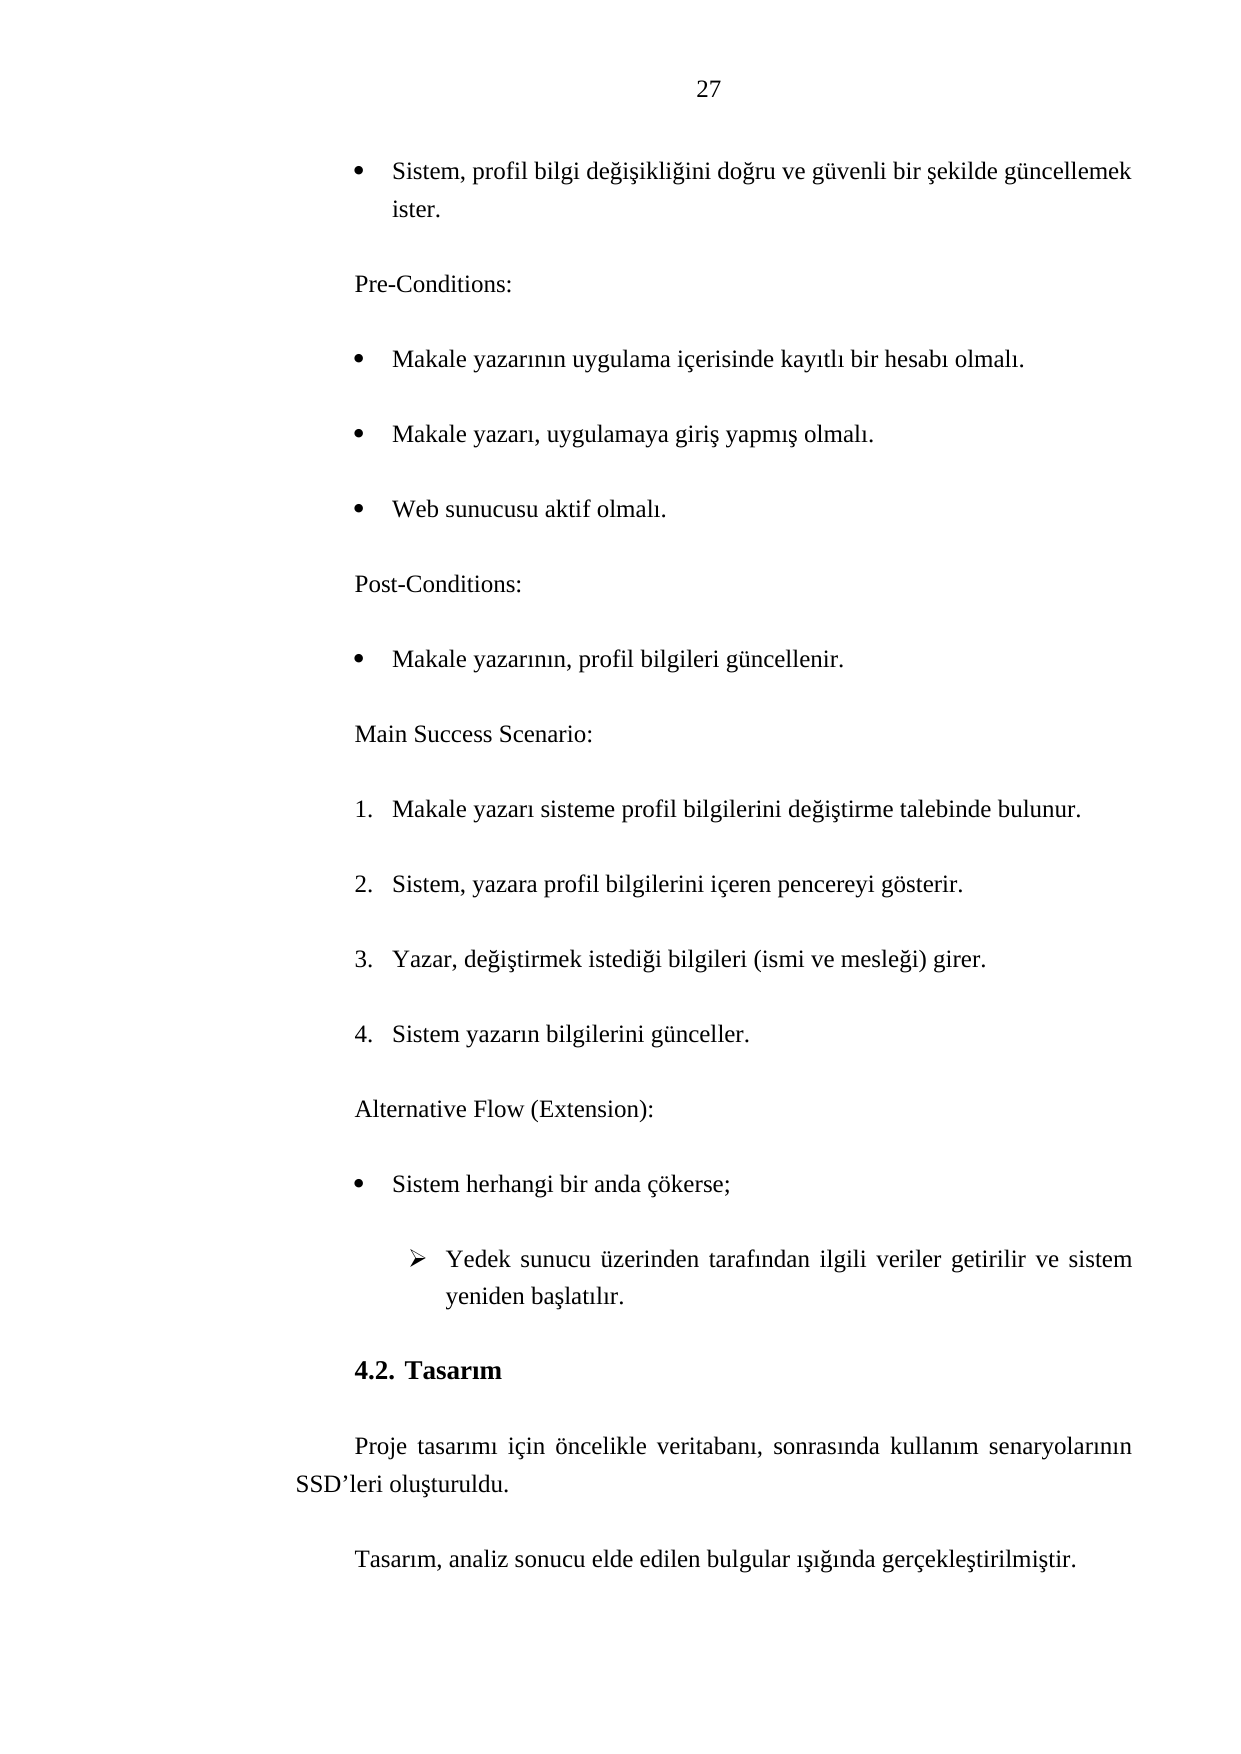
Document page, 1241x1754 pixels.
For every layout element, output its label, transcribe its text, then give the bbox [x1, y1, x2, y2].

text Proje tasarımı için öncelikle veritabanı, sonrasında kullanım senaryolarının SSD’leri oluşturuldu. [295, 1423, 1133, 1498]
list Makale yazarının uygulama içerisinde kayıtlı bir hesabı olmalı. [354, 335, 1133, 373]
list Tasarım [354, 1348, 1133, 1385]
text Alternative Flow (Extension): [295, 1085, 1133, 1123]
list Sistem, yazara profil bilgilerini içeren pencereyi gösterir. [354, 860, 1133, 898]
list Yazar, değiştirmek istediği bilgileri (ismi ve mesleği) girer. [354, 935, 1133, 973]
list Web sunucusu aktif olmalı. [354, 485, 1133, 523]
list Yedek sunucu üzerinden tarafından ilgili veriler getirilir ve sistem yeniden başlatılır. [408, 1235, 1133, 1310]
text Post-Conditions: [295, 560, 1133, 598]
list Sistem, profil bilgi değişikliğini doğru ve güvenli bir şekilde güncellemek ister. [354, 148, 1133, 223]
text Tasarım, analiz sonucu elde edilen bulgular ışığında gerçekleştirilmiştir. [295, 1535, 1133, 1573]
text Main Success Scenario: [295, 710, 1133, 748]
list Sistem herhangi bir anda çökerse; [354, 1160, 1133, 1198]
list Sistem yazarın bilgilerini günceller. [354, 1010, 1133, 1048]
list Makale yazarı, uygulamaya giriş yapmış olmalı. [354, 410, 1133, 448]
list Makale yazarı sisteme profil bilgilerini değiştirme talebinde bulunur. [354, 785, 1133, 823]
text Pre-Conditions: [295, 260, 1133, 298]
list Makale yazarının, profil bilgileri güncellenir. [354, 635, 1133, 673]
